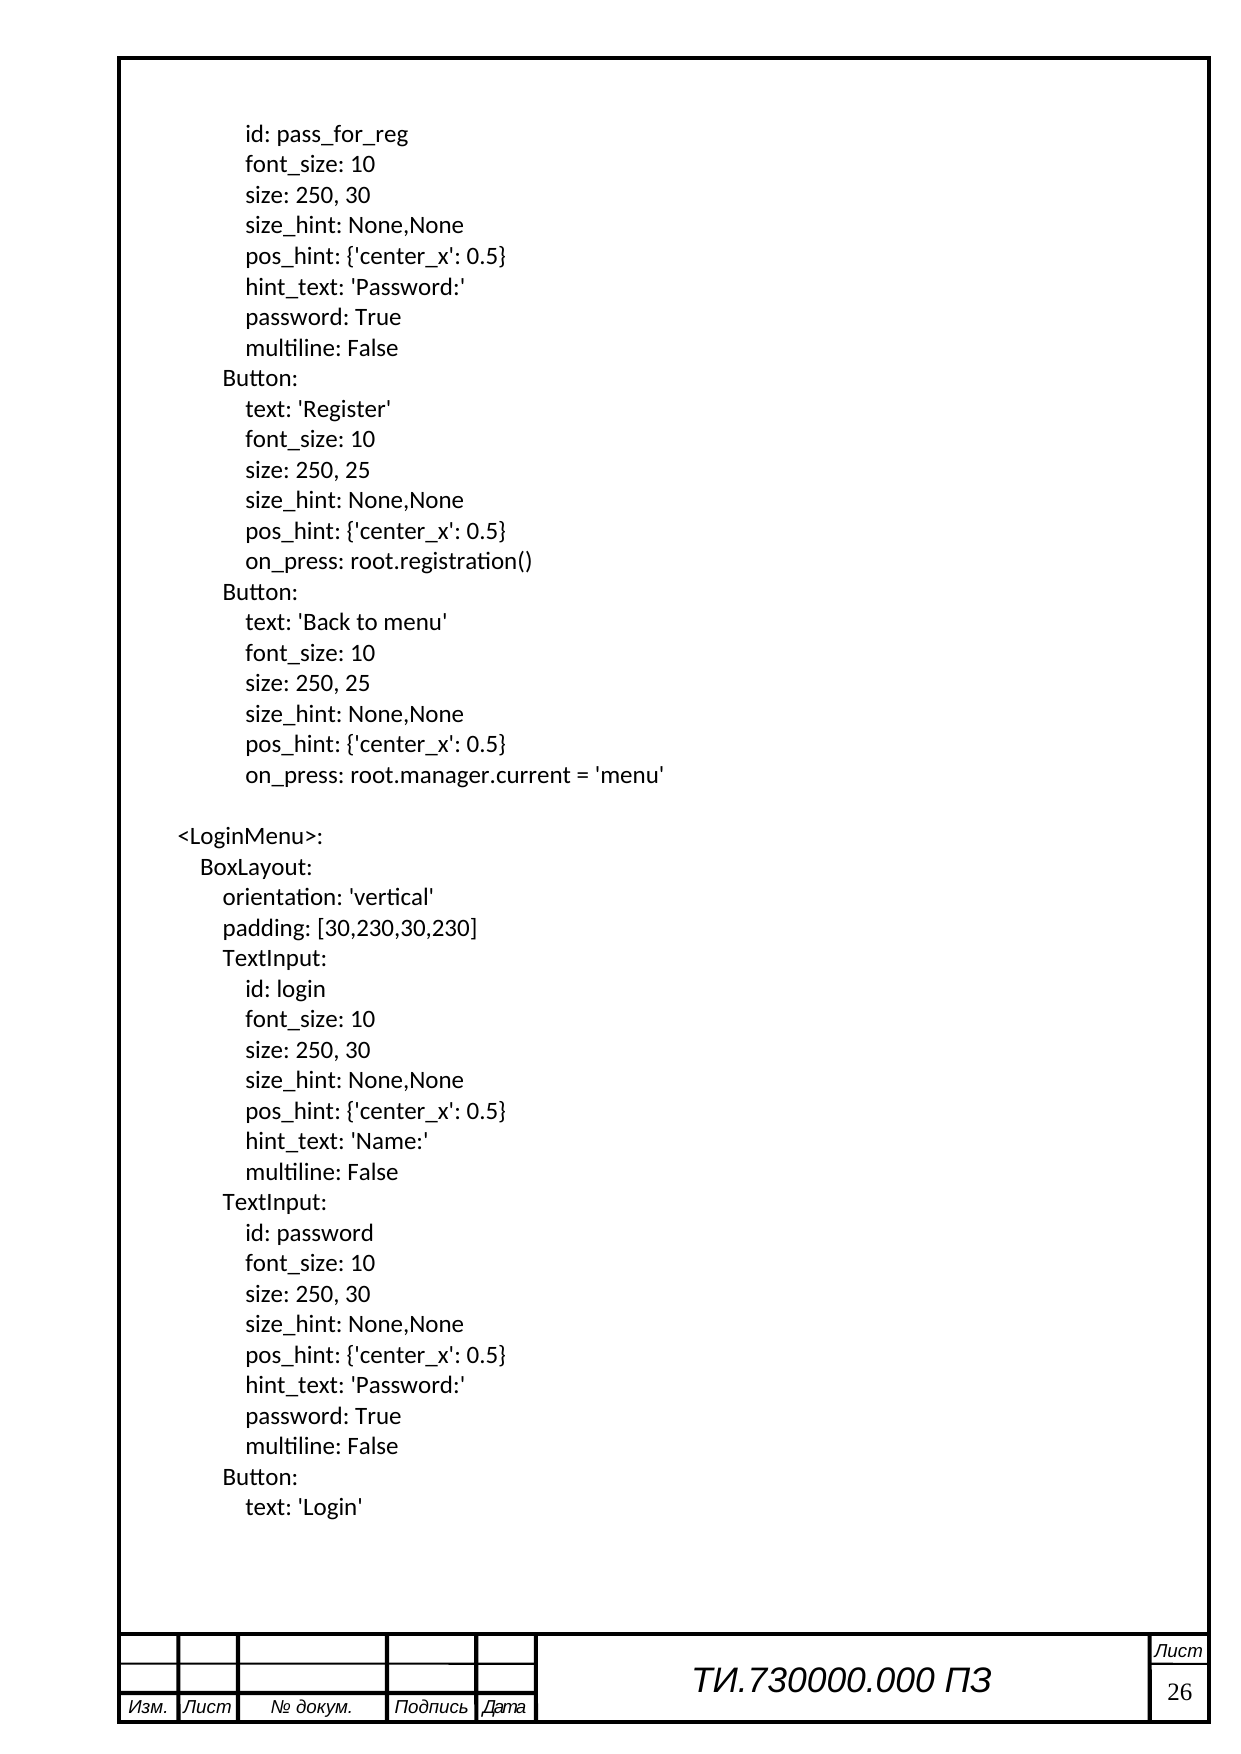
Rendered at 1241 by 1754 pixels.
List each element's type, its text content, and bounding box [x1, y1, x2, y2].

text text: 'Login' [177, 1492, 1181, 1522]
text Button: [177, 1461, 1181, 1492]
text multiline: False [177, 1431, 1181, 1461]
text TextInput: [177, 1186, 1181, 1217]
text Button: [177, 576, 1181, 606]
text text: 'Back to menu' [177, 606, 1181, 637]
text on_press: root.manager.current = 'menu' [177, 759, 1181, 789]
text multiline: False [177, 1156, 1181, 1186]
text hint_text: 'Password:' [177, 1369, 1181, 1400]
text orientation: 'vertical' [177, 881, 1181, 912]
text size: 250, 25 [177, 454, 1181, 484]
text pos_hint: {'center_x': 0.5} [177, 1095, 1181, 1125]
text size_hint: None,None [177, 1064, 1181, 1095]
text size_hint: None,None [177, 698, 1181, 728]
text font_size: 10 [177, 149, 1181, 179]
text id: pass_for_reg [177, 118, 1181, 149]
text font_size: 10 [177, 637, 1181, 667]
text size: 250, 30 [177, 179, 1181, 210]
text pos_hint: {'center_x': 0.5} [177, 240, 1181, 271]
text font_size: 10 [177, 1003, 1181, 1034]
text font_size: 10 [177, 423, 1181, 454]
text font_size: 10 [177, 1247, 1181, 1278]
text id: password [177, 1217, 1181, 1247]
text text: 'Register' [177, 393, 1181, 423]
text size_hint: None,None [177, 1308, 1181, 1339]
text multiline: False [177, 332, 1181, 362]
text hint_text: 'Name:' [177, 1125, 1181, 1156]
text padding: [30,230,30,230] [177, 912, 1181, 942]
text size: 250, 30 [177, 1278, 1181, 1308]
text <LoginMenu>: [177, 820, 1181, 851]
text size_hint: None,None [177, 210, 1181, 240]
text size_hint: None,None [177, 484, 1181, 515]
text password: True [177, 1400, 1181, 1431]
text hint_text: 'Password:' [177, 271, 1181, 301]
text pos_hint: {'center_x': 0.5} [177, 515, 1181, 545]
text password: True [177, 301, 1181, 332]
text TextInput: [177, 942, 1181, 973]
text on_press: root.registration() [177, 545, 1181, 576]
text pos_hint: {'center_x': 0.5} [177, 1339, 1181, 1369]
text size: 250, 30 [177, 1034, 1181, 1064]
text size: 250, 25 [177, 667, 1181, 698]
text pos_hint: {'center_x': 0.5} [177, 728, 1181, 759]
text Button: [177, 362, 1181, 393]
text BoxLayout: [177, 851, 1181, 881]
text id: login [177, 973, 1181, 1003]
